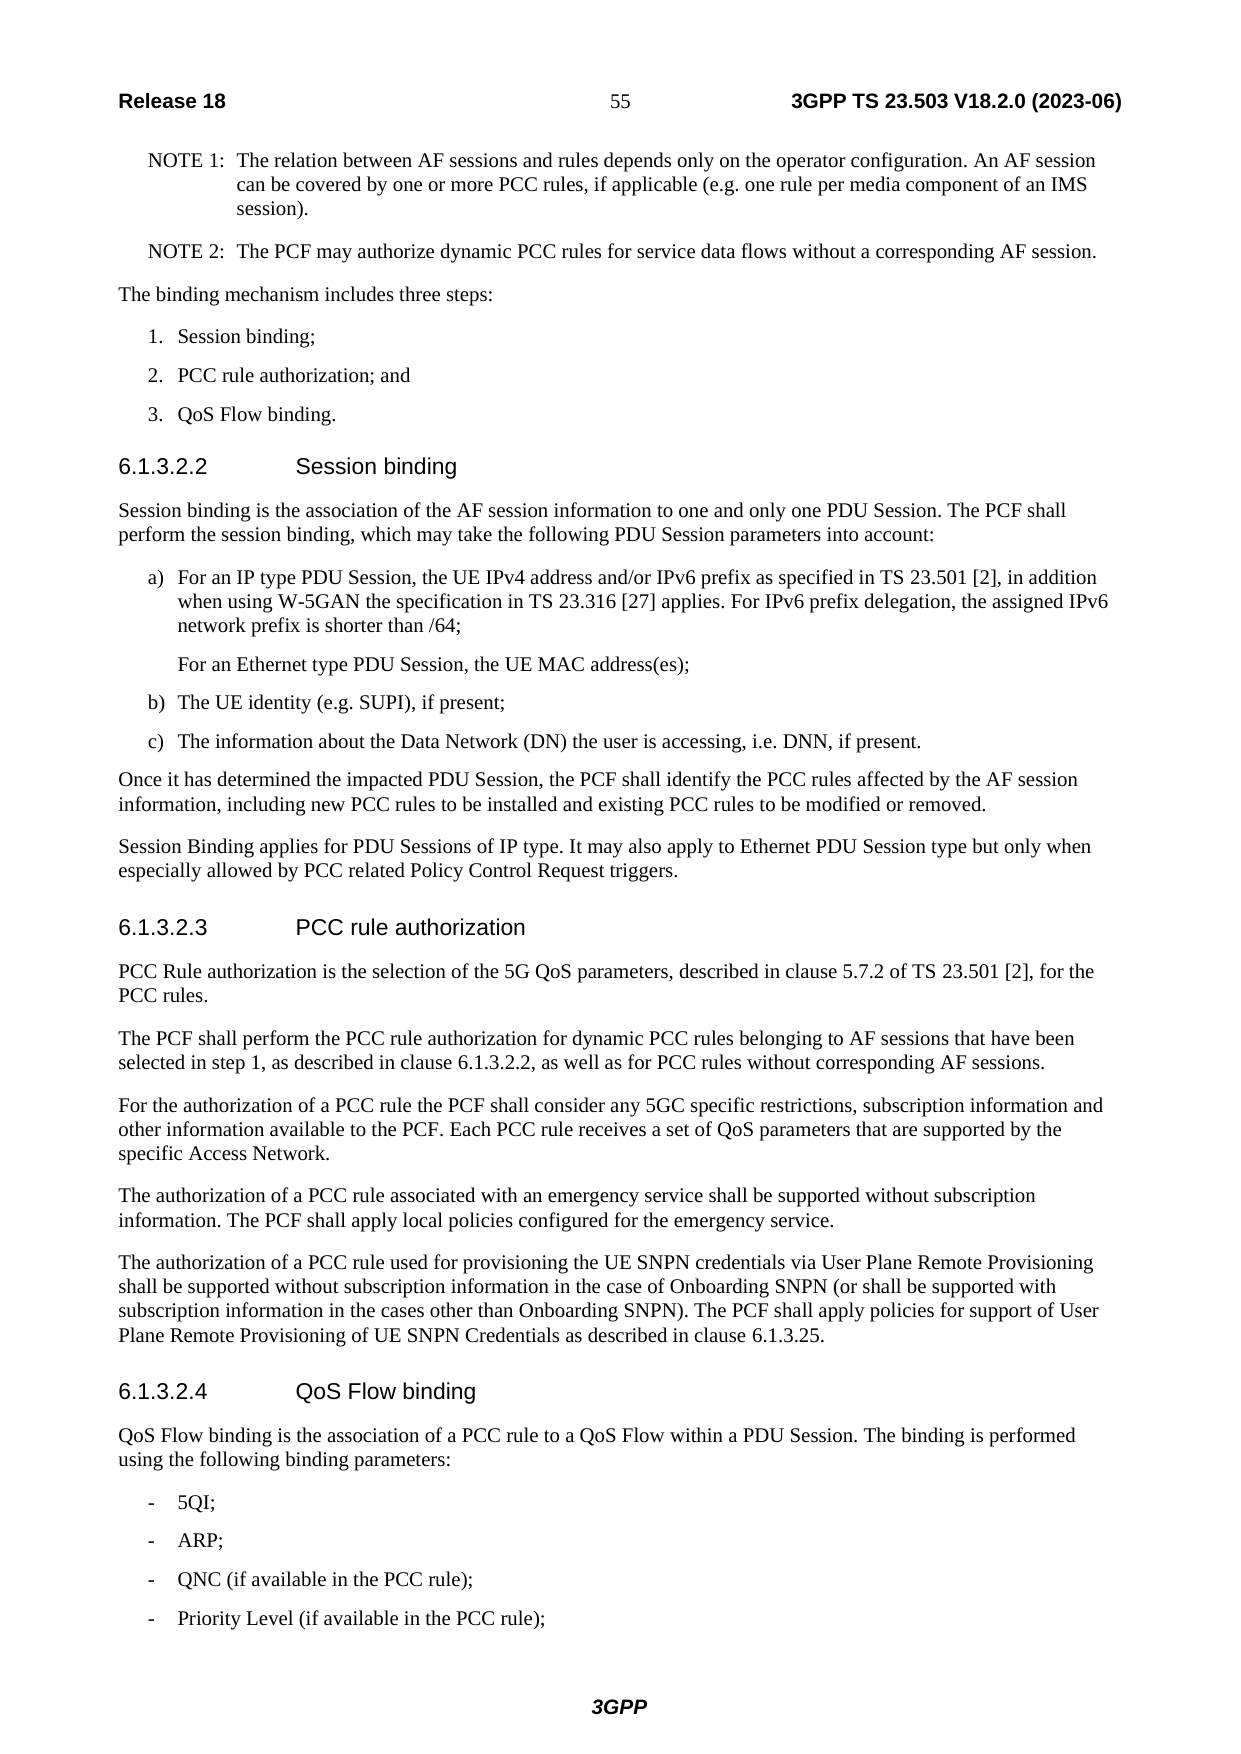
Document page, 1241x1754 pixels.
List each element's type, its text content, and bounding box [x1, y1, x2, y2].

subtitle 6.1.3.2.2 Session binding [118, 453, 1122, 479]
subtitle 6.1.3.2.3 PCC rule authorization [118, 914, 1122, 940]
text PCC Rule authorization is the selection of the 5G QoS parameters, described in clause 5.7.2 of TS 23.501 [2], for the PCC rules. [118, 959, 1122, 1007]
text - 5QI; [148, 1490, 1122, 1514]
text 3. QoS Flow binding. [148, 402, 1122, 426]
text 2. PCC rule authorization; and [148, 363, 1122, 387]
text - Priority Level (if available in the PCC rule); [148, 1606, 1122, 1630]
text For an Ethernet type PDU Session, the UE MAC address(es); [148, 651, 1122, 676]
text c) The information about the Data Network (DN) the user is accessing, i.e. DNN, if present. [148, 729, 1122, 753]
text NOTE 2: The PCF may authorize dynamic PCC rules for service data flows without a corresponding AF session. [148, 239, 1122, 263]
text NOTE 1: The relation between AF sessions and rules depends only on the operator configuration. An AF session can be covered by one or more PCC rules, if applicable (e.g. one rule per media component of an IMS session). [148, 148, 1122, 220]
text b) The UE identity (e.g. SUPI), if present; [148, 690, 1122, 714]
text The binding mechanism includes three steps: [118, 281, 1122, 306]
text For the authorization of a PCC rule the PCF shall consider any 5GC specific restrictions, subscription information and other information available to the PCF. Each PCC rule receives a set of QoS parameters that are supported by the specific Access Network. [118, 1092, 1122, 1165]
text 1. Session binding; [148, 324, 1122, 348]
text - ARP; [148, 1528, 1122, 1552]
text The authorization of a PCC rule associated with an emergency service shall be supported without subscription information. The PCF shall apply local policies configured for the emergency service. [118, 1183, 1122, 1232]
text The PCF shall perform the PCC rule authorization for dynamic PCC rules belonging to AF sessions that have been selected in step 1, as described in clause 6.1.3.2.2, as well as for PCC rules without corresponding AF sessions. [118, 1026, 1122, 1074]
subtitle 6.1.3.2.4 QoS Flow binding [118, 1378, 1122, 1404]
text Session Binding applies for PDU Sessions of IP type. It may also apply to Ethernet PDU Session type but only when especially allowed by PCC related Policy Control Request triggers. [118, 834, 1122, 882]
text QoS Flow binding is the association of a PCC rule to a QoS Flow within a PDU Session. The binding is performed using the following binding parameters: [118, 1423, 1122, 1471]
text The authorization of a PCC rule used for provisioning the UE SNPN credentials via User Plane Remote Provisioning shall be supported without subscription information in the case of Onboarding SNPN (or shall be supported with subscription information in the cases other than Onboarding SNPN). The PCF shall apply policies for support of User Plane Remote Provisioning of UE SNPN Credentials as described in clause 6.1.3.25. [118, 1250, 1122, 1347]
text Session binding is the association of the AF session information to one and only one PDU Session. The PCF shall perform the session binding, which may take the following PDU Session parameters into account: [118, 498, 1122, 546]
text Once it has determined the impacted PDU Session, the PCF shall identify the PCC rules affected by the AF session information, including new PCC rules to be installed and existing PCC rules to be modified or removed. [118, 767, 1122, 816]
text a) For an IP type PDU Session, the UE IPv4 address and/or IPv6 prefix as specified in TS 23.501 [2], in addition when using W-5GAN the specification in TS 23.316 [27] applies. For IPv6 prefix delegation, the assigned IPv6 network prefix is shorter than /64; [148, 565, 1122, 637]
text - QNC (if available in the PCC rule); [148, 1567, 1122, 1591]
